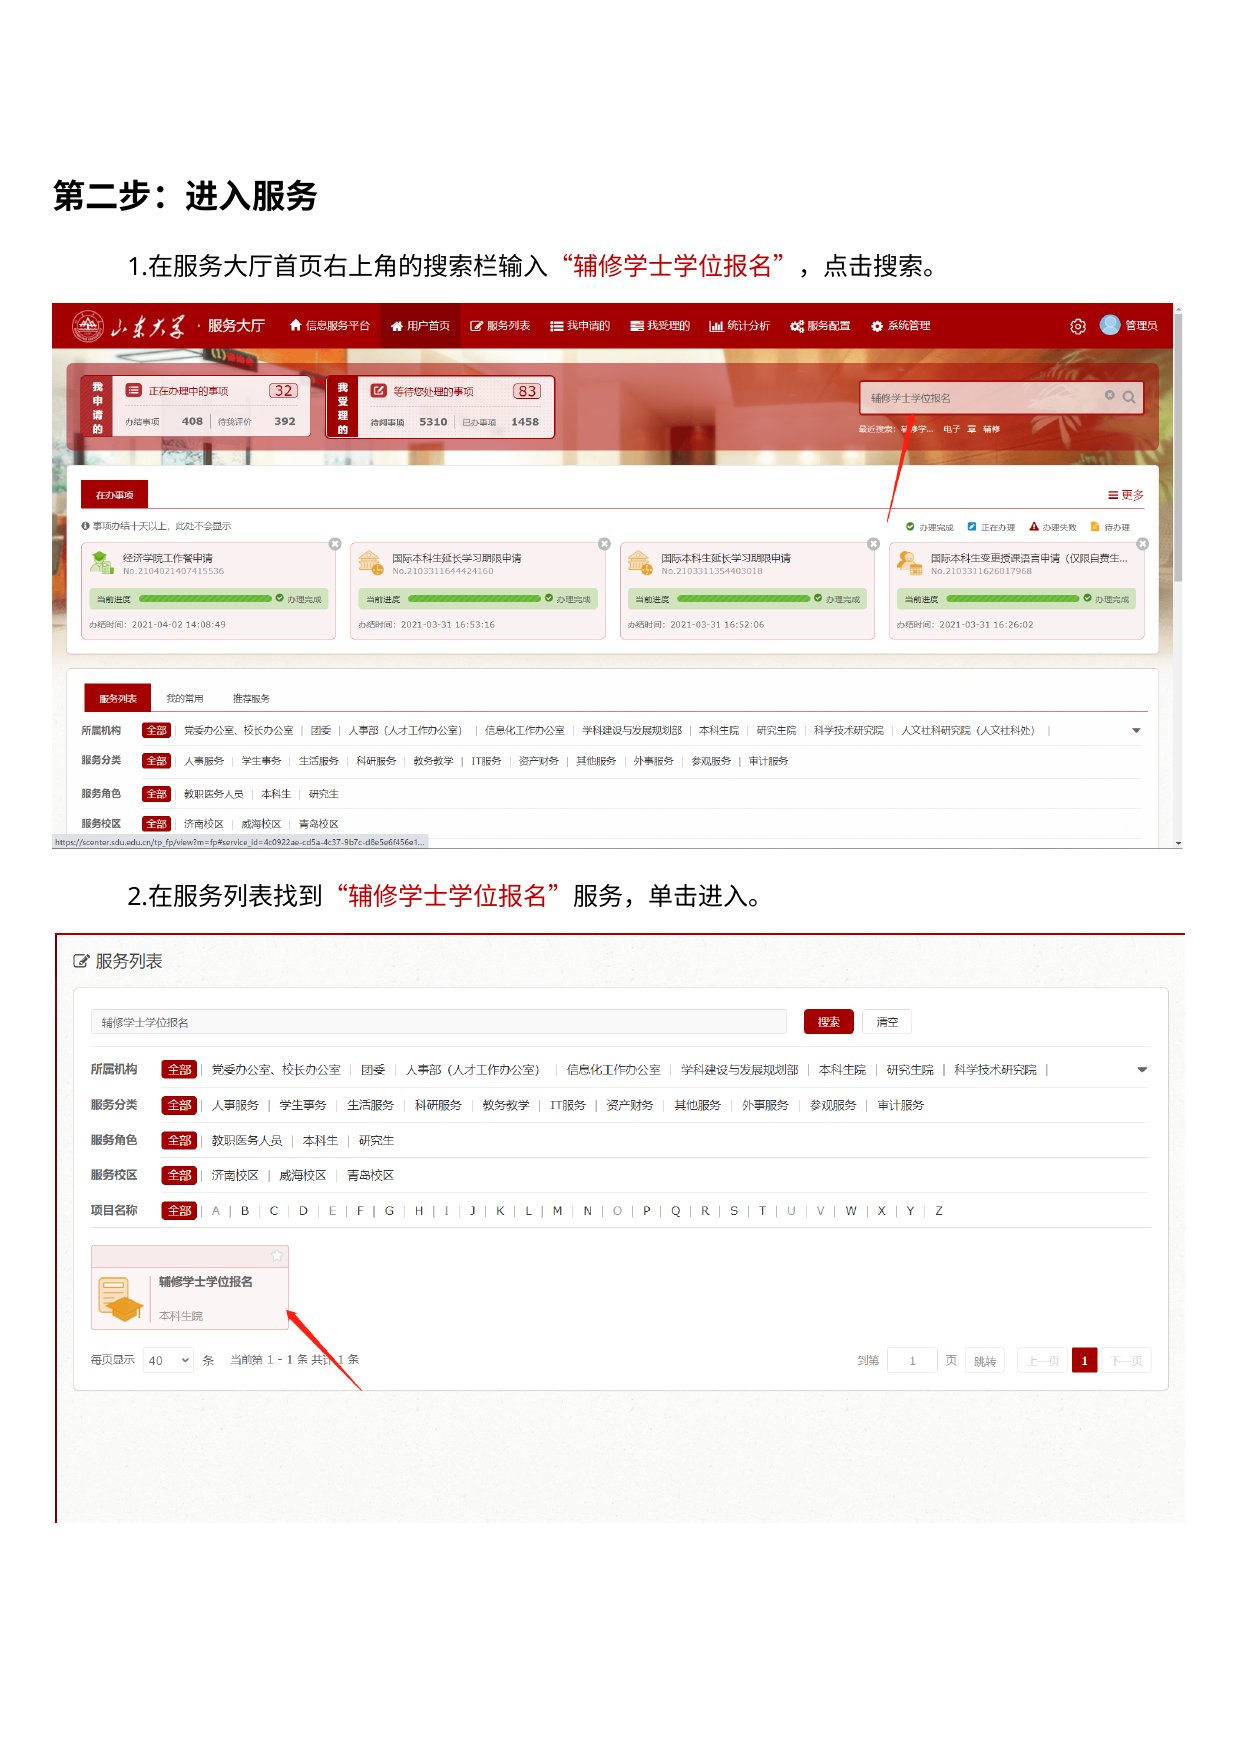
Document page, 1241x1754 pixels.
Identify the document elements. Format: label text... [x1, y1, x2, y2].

picture [52, 303, 1183, 849]
text 1.在服务大厅首页右上角的搜索栏输入“辅修学士学位报名”，点击搜索。 [52, 246, 1182, 283]
picture [55, 933, 1186, 1523]
subtitle 第二步：进入服务 [52, 170, 1182, 218]
text 2.在服务列表找到“辅修学士学位报名”服务，单击进入。 [52, 877, 1182, 913]
